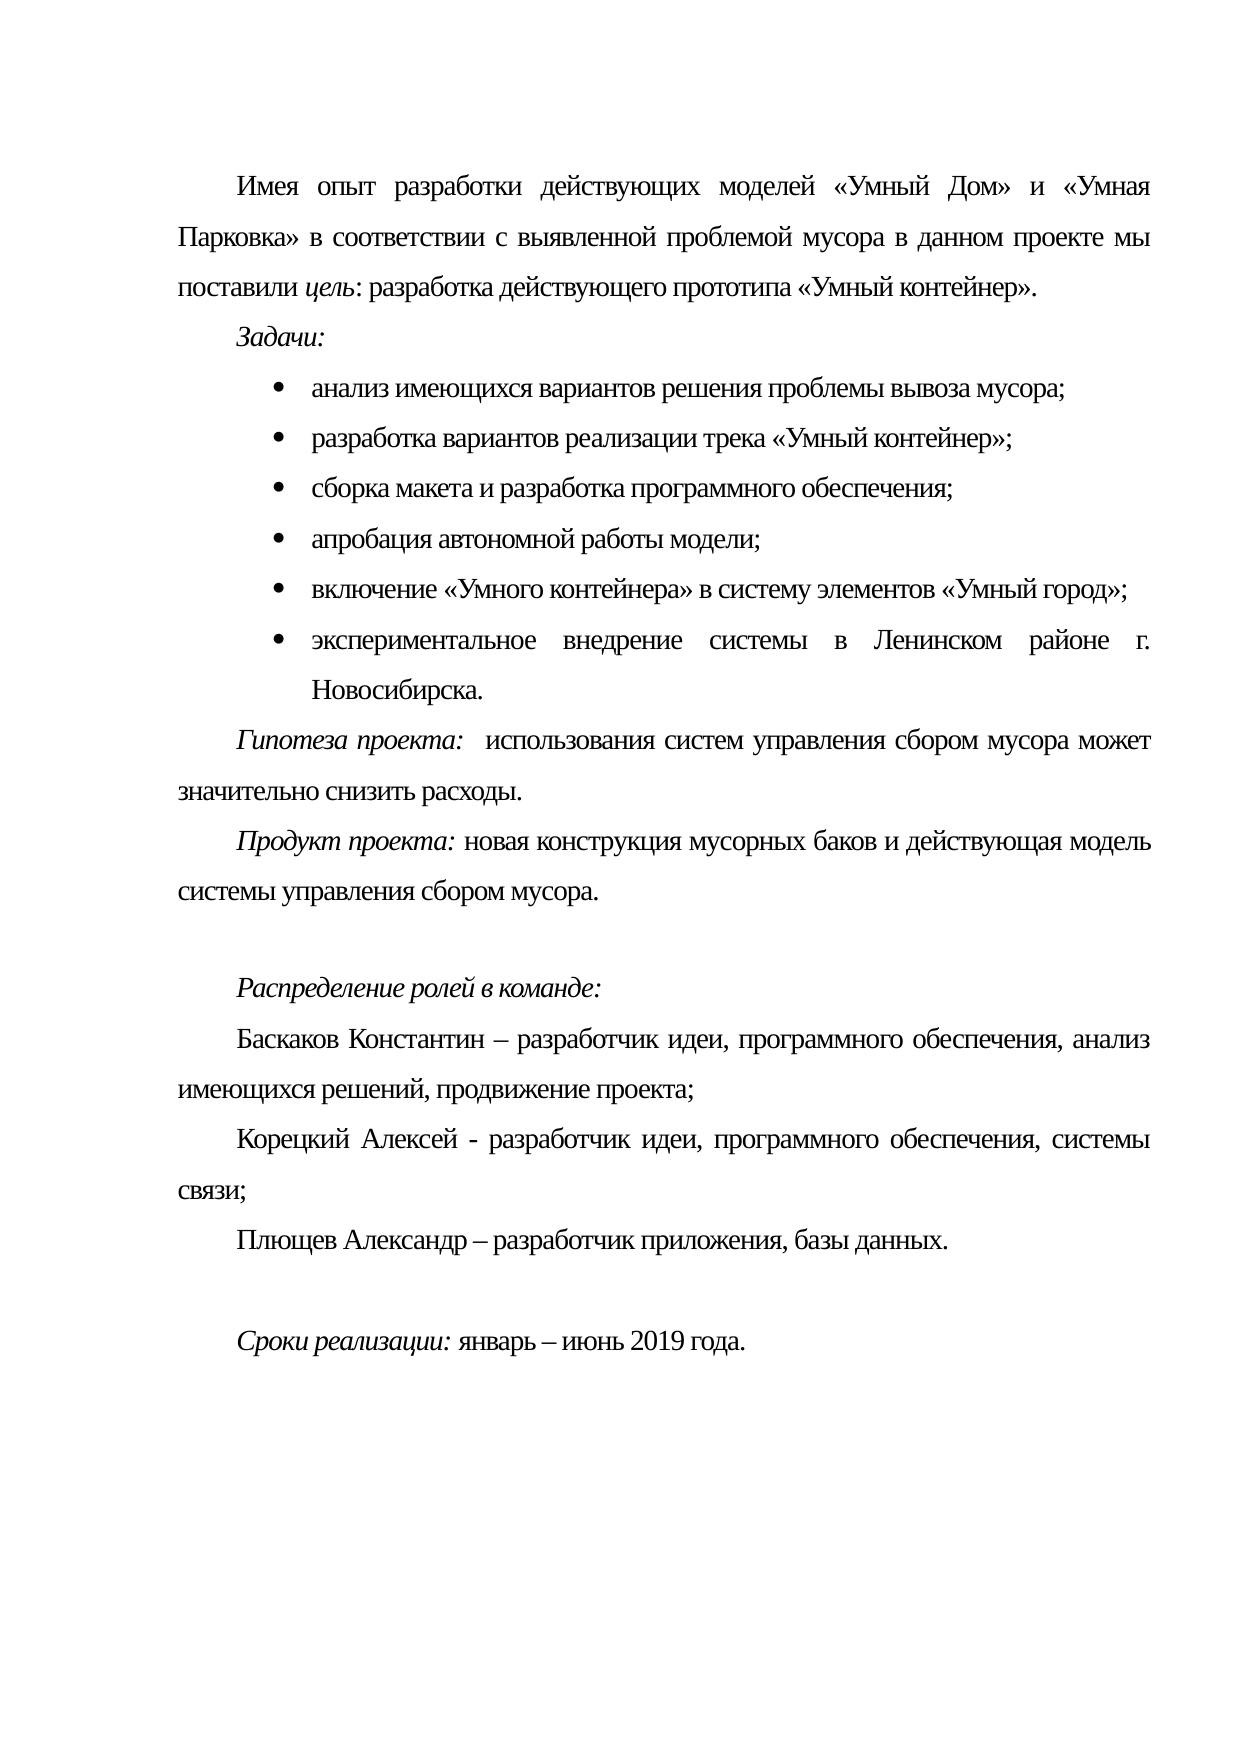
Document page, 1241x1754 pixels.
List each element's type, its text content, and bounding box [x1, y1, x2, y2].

title Задачи: [177, 319, 1152, 353]
title Плющев Александр – разработчик приложения, базы данных. [177, 1222, 1152, 1256]
title Сроки реализации: январь – июнь 2019 года. [177, 1323, 1152, 1356]
title анализ имеющихся вариантов решения проблемы вывоза мусора; [274, 370, 1152, 403]
title апробация автономной работы модели; [274, 521, 1152, 554]
title Баскаков Константин – разработчик идеи, программного обеспечения, анализ имеющихся решений, продвижение проекта; [177, 1021, 1152, 1105]
title сборка макета и разработка программного обеспечения; [274, 471, 1152, 504]
title разработка вариантов реализации трека «Умный контейнер»; [274, 420, 1152, 454]
title экспериментальное внедрение системы в Ленинском районе г. Новосибирска. [274, 622, 1152, 706]
title Гипотеза проекта: использования систем управления сбором мусора может значительно снизить расходы. [177, 722, 1152, 806]
title Имея опыт разработки действующих моделей «Умный Дом» и «Умная Парковка» в соответствии с выявленной проблемой мусора в данном проекте мы поставили цель: разработка действующего прототипа «Умный контейнер». [177, 168, 1152, 303]
title Корецкий Алексей - разработчик идеи, программного обеспечения, системы связи; [177, 1122, 1152, 1205]
title Продукт проекта: новая конструкция мусорных баков и действующая модель системы управления сбором мусора. [177, 823, 1152, 907]
title включение «Умного контейнера» в систему элементов «Умный город»; [274, 571, 1152, 605]
title Распределение ролей в команде: [177, 971, 1152, 1004]
